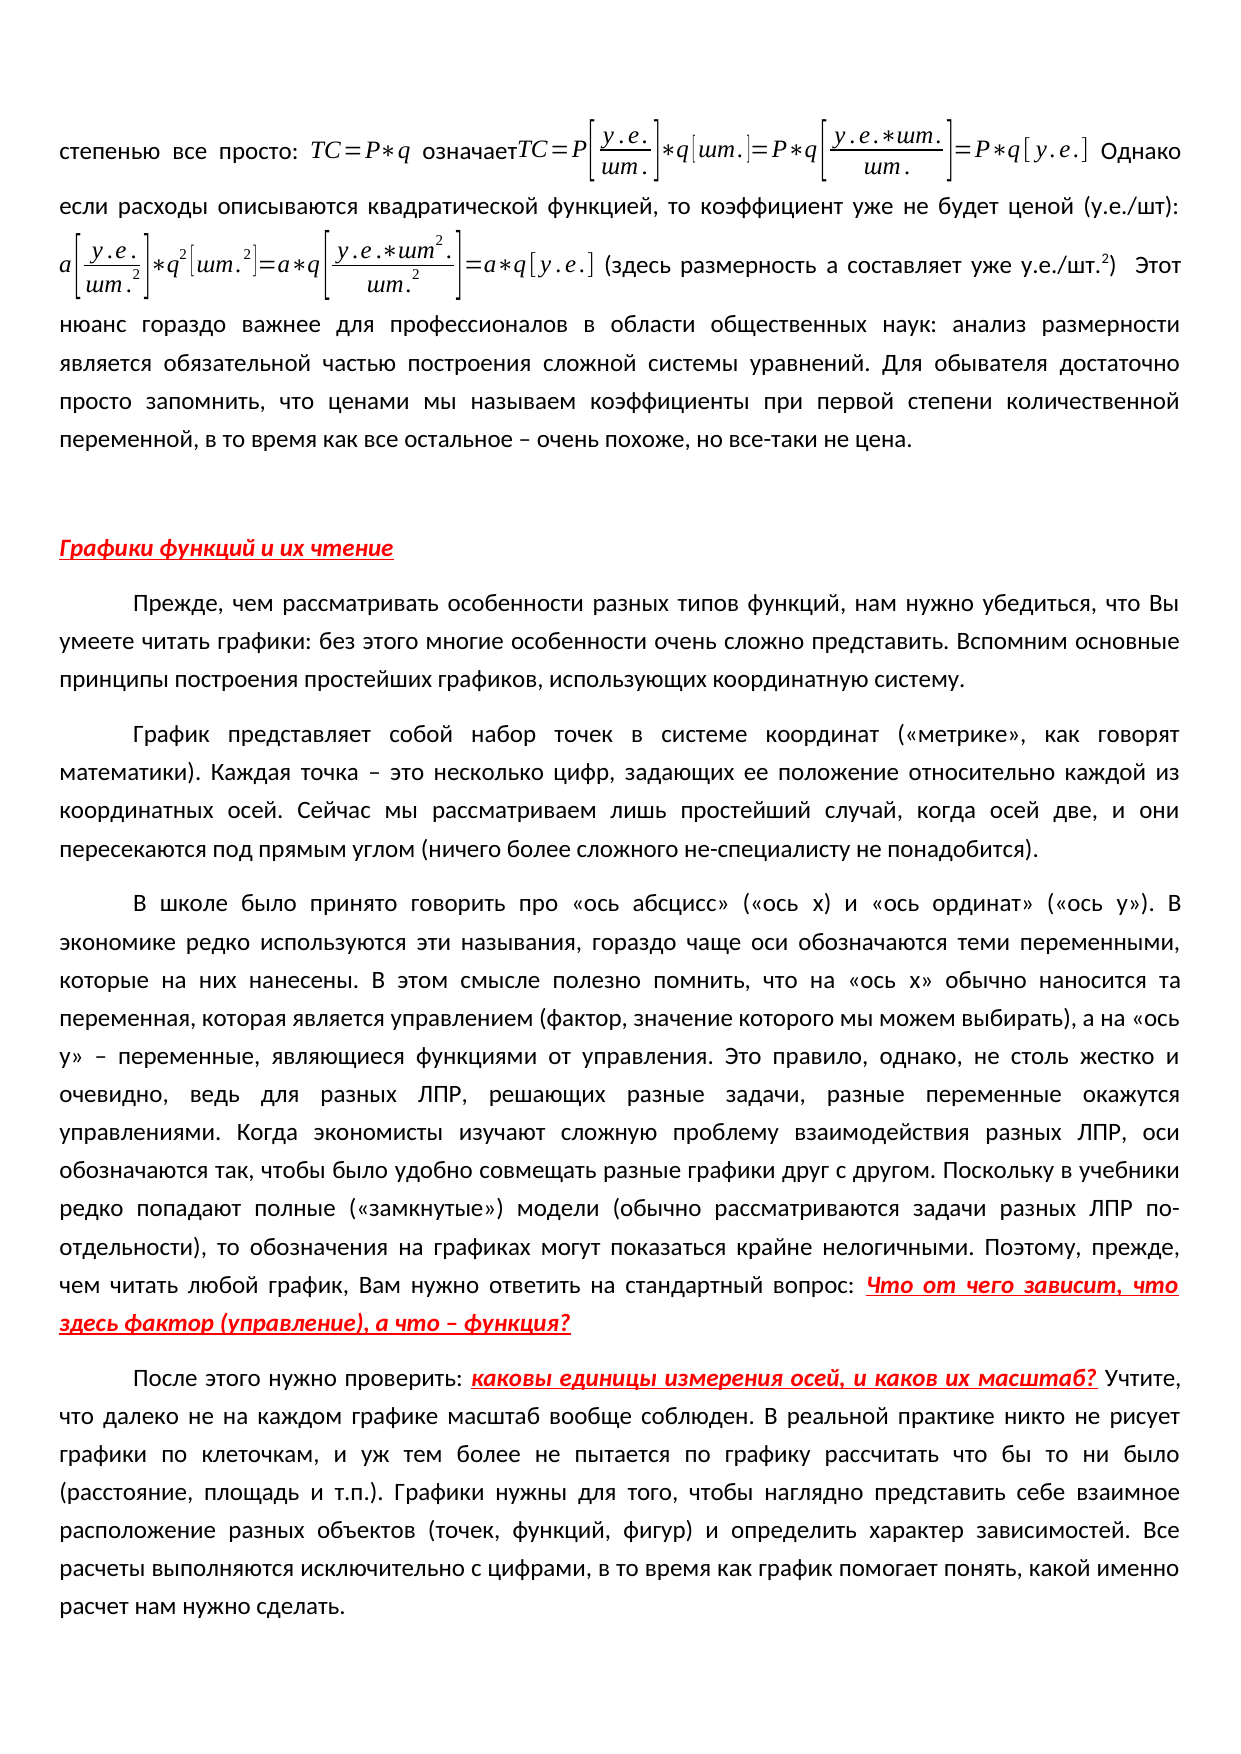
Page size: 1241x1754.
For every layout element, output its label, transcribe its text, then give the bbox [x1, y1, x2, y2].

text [59, 118, 1181, 453]
text В школе было принято говорить про «ось абсцисс» («ось x) и «ось ординат» («ось y»). В экономике редко используются эти называния, гораздо чаще оси обозначаются теми переменными, которые на них нанесены. В этом смысле полезно помнить, что на «ось x» обычно наносится та переменная, которая является управлением (фактор, значение которого мы можем выбирать), а на «ось y» – переменные, являющиеся функциями от управления. Это правило, однако, не столь жестко и очевидно, ведь для разных ЛПР, решающих разные задачи, разные переменные окажутся управлениями. Когда экономисты изучают сложную проблему взаимодействия разных ЛПР, оси обозначаются так, чтобы было удобно совмещать разные графики друг с другом. Поскольку в учебники редко попадают полные («замкнутые») модели (обычно рассматриваются задачи разных ЛПР по-отдельности), то обозначения на графиках могут показаться крайне нелогичными. Поэтому, прежде, чем читать любой график, Вам нужно ответить на стандартный вопрос: Что от чего зависит, что здесь фактор (управление), а что – функция? [59, 888, 1181, 1337]
text График представляет собой набор точек в системе координат («метрике», как говорят математики). Каждая точка – это несколько цифр, задающих ее положение относительно каждой из координатных осей. Сейчас мы рассматриваем лишь простейший случай, когда осей две, и они пересекаются под прямым углом (ничего более сложного не-специалисту не понадобится). [59, 718, 1181, 863]
text Прежде, чем рассматривать особенности разных типов функций, нам нужно убедиться, что Вы умеете читать графики: без этого многие особенности очень сложно представить. Вспомним основные принципы построения простейших графиков, использующих координатную систему. [59, 587, 1181, 694]
text Графики функций и их чтение [59, 533, 1181, 563]
text После этого нужно проверить: каковы единицы измерения осей, и каков их масштаб? Учтите, что далеко не на каждом графике масштаб вообще соблюден. В реальной практике никто не рисует графики по клеточкам, и уж тем более не пытается по графику рассчитать что бы то ни было (расстояние, площадь и т.п.). Графики нужны для того, чтобы наглядно представить себе взаимное расположение разных объектов (точек, функций, фигур) и определить характер зависимостей. Все расчеты выполняются исключительно с цифрами, в то время как график помогает понять, какой именно расчет нам нужно сделать. [59, 1362, 1181, 1621]
